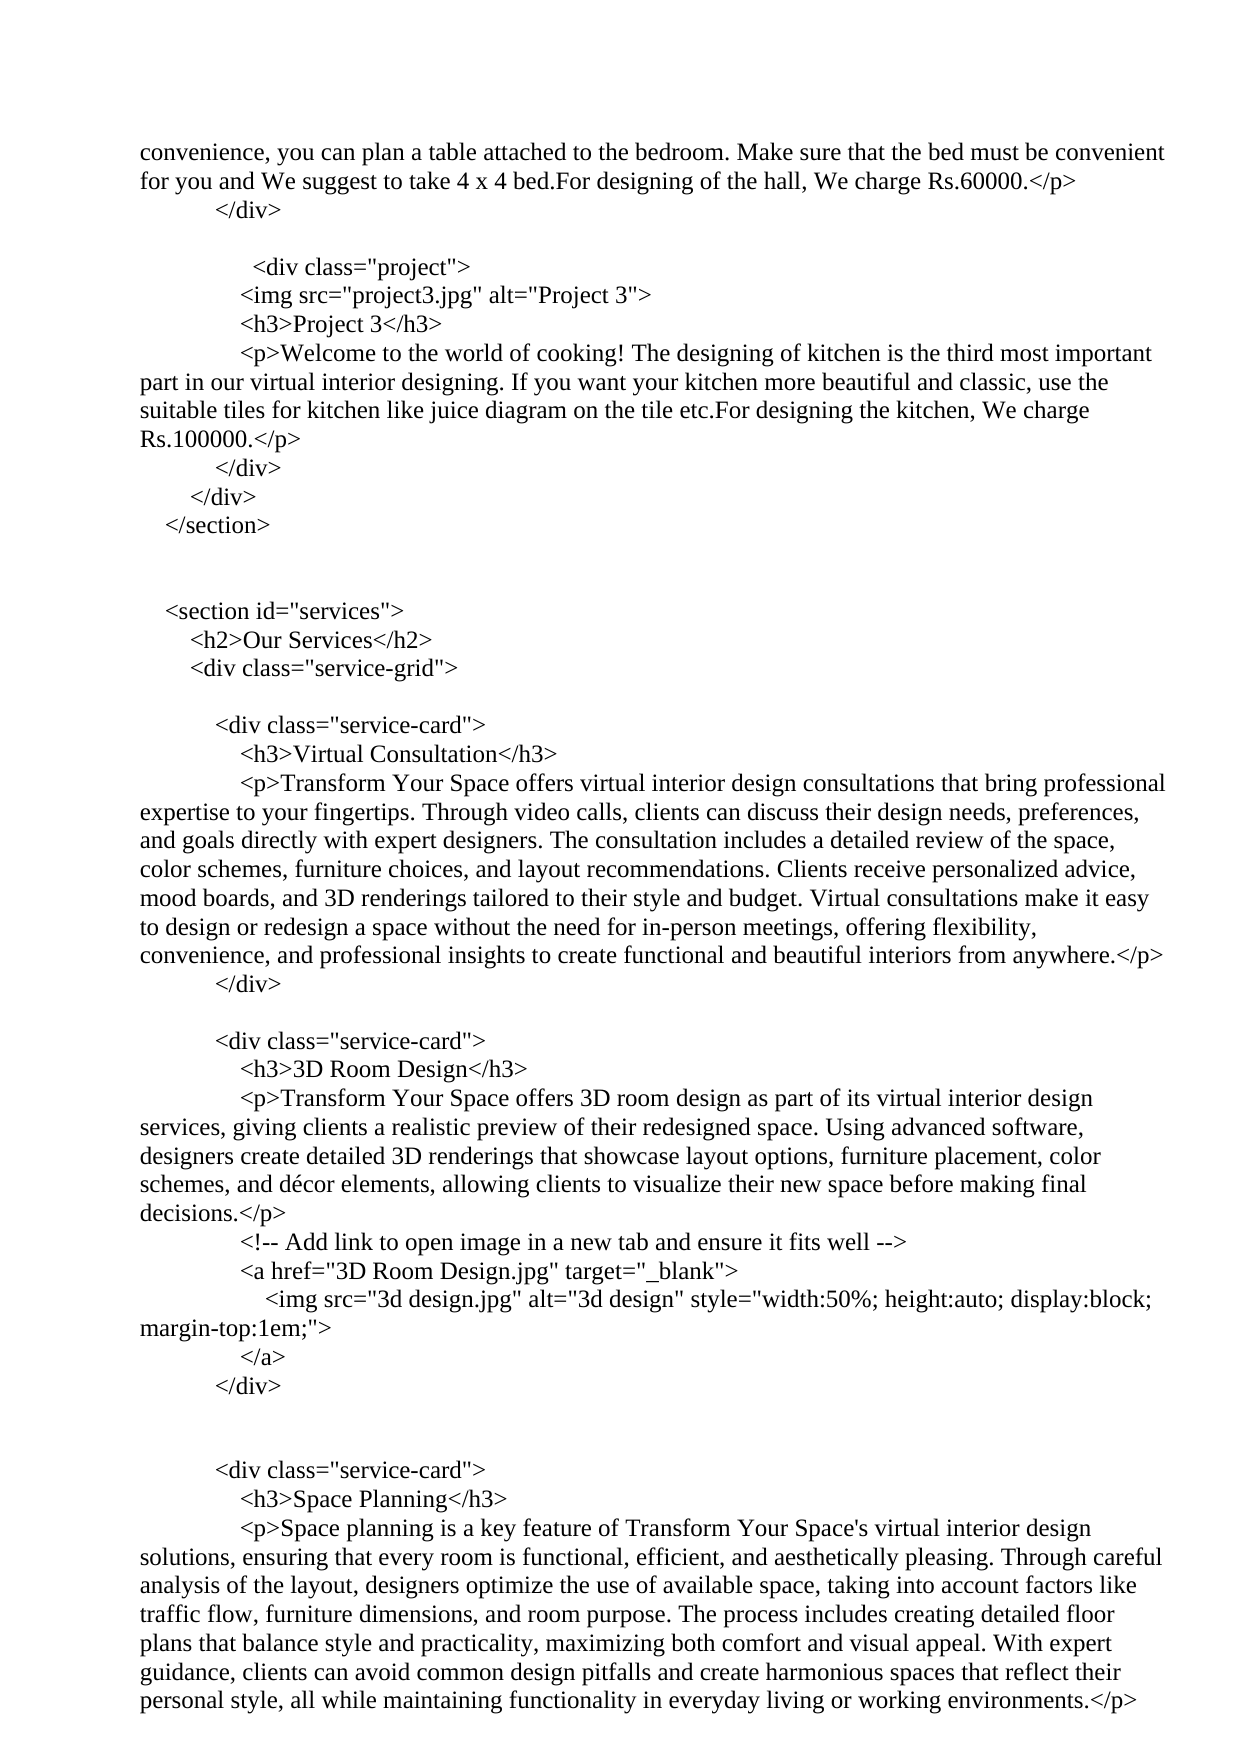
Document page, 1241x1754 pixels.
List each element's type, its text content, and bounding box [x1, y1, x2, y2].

text <a href="3D Room Design.jpg" target="_blank"> [139, 1256, 1167, 1284]
text <div class="service-grid"> [139, 653, 1167, 682]
text <p>Space planning is a key feature of Transform Your Space's virtual interior design solutions, ensuring that every room is functional, efficient, and aesthetically pleasing. Through careful analysis of the layout, designers optimize the use of available space, taking into account factors like traffic flow, furniture dimensions, and room purpose. The process includes creating detailed floor plans that balance style and practicality, maximizing both comfort and visual appeal. With expert guidance, clients can avoid common design pitfalls and create harmonious spaces that reflect their personal style, all while maintaining functionality in everyday living or working environments.</p> [139, 1513, 1167, 1714]
text <h3>Project 3</h3> [139, 309, 1167, 338]
text <h3>3D Room Design</h3> [139, 1054, 1167, 1083]
text </a> [139, 1342, 1167, 1371]
text <div class="service-card"> [139, 1456, 1167, 1484]
text <div class="service-card"> [139, 1026, 1167, 1054]
text <div class="service-card"> [139, 710, 1167, 739]
text <h3>Virtual Consultation</h3> [139, 739, 1167, 768]
text </div> [139, 1371, 1167, 1399]
text <p>Transform Your Space offers 3D room design as part of its virtual interior design services, giving clients a realistic preview of their redesigned space. Using advanced software, designers create detailed 3D renderings that showcase layout options, furniture placement, color schemes, and décor elements, allowing clients to visualize their new space before making final decisions.</p> [139, 1083, 1167, 1227]
text <div class="project"> [139, 252, 1167, 281]
text <h2>Our Services</h2> [139, 625, 1167, 653]
text <img src="project3.jpg" alt="Project 3"> [139, 281, 1167, 309]
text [139, 137, 1167, 195]
text <p>Transform Your Space offers virtual interior design consultations that bring professional expertise to your fingertips. Through video calls, clients can discuss their design needs, preferences, and goals directly with expert designers. The consultation includes a detailed review of the space, color schemes, furniture choices, and layout recommendations. Clients receive personalized advice, mood boards, and 3D renderings tailored to their style and budget. Virtual consultations make it easy to design or redesign a space without the need for in-person meetings, offering flexibility, convenience, and professional insights to create functional and beautiful interiors from anywhere.</p> [139, 768, 1167, 969]
text <!-- Add link to open image in a new tab and ensure it fits well --> [139, 1227, 1167, 1256]
text <p>Welcome to the world of cooking! The designing of kitchen is the third most important part in our virtual interior designing. If you want your kitchen more beautiful and classic, use the suitable tiles for kitchen like juice diagram on the tile etc.For designing the kitchen, We charge Rs.100000.</p> [139, 338, 1167, 453]
text <h3>Space Planning</h3> [139, 1484, 1167, 1513]
text </div> [139, 195, 1167, 224]
text </div> [139, 969, 1167, 998]
text </div> [139, 482, 1167, 511]
text <img src="3d design.jpg" alt="3d design" style="width:50%; height:auto; display:block; margin-top:1em;"> [139, 1284, 1167, 1342]
text <section id="services"> [139, 596, 1167, 625]
text </div> [139, 453, 1167, 482]
text </section> [139, 511, 1167, 539]
